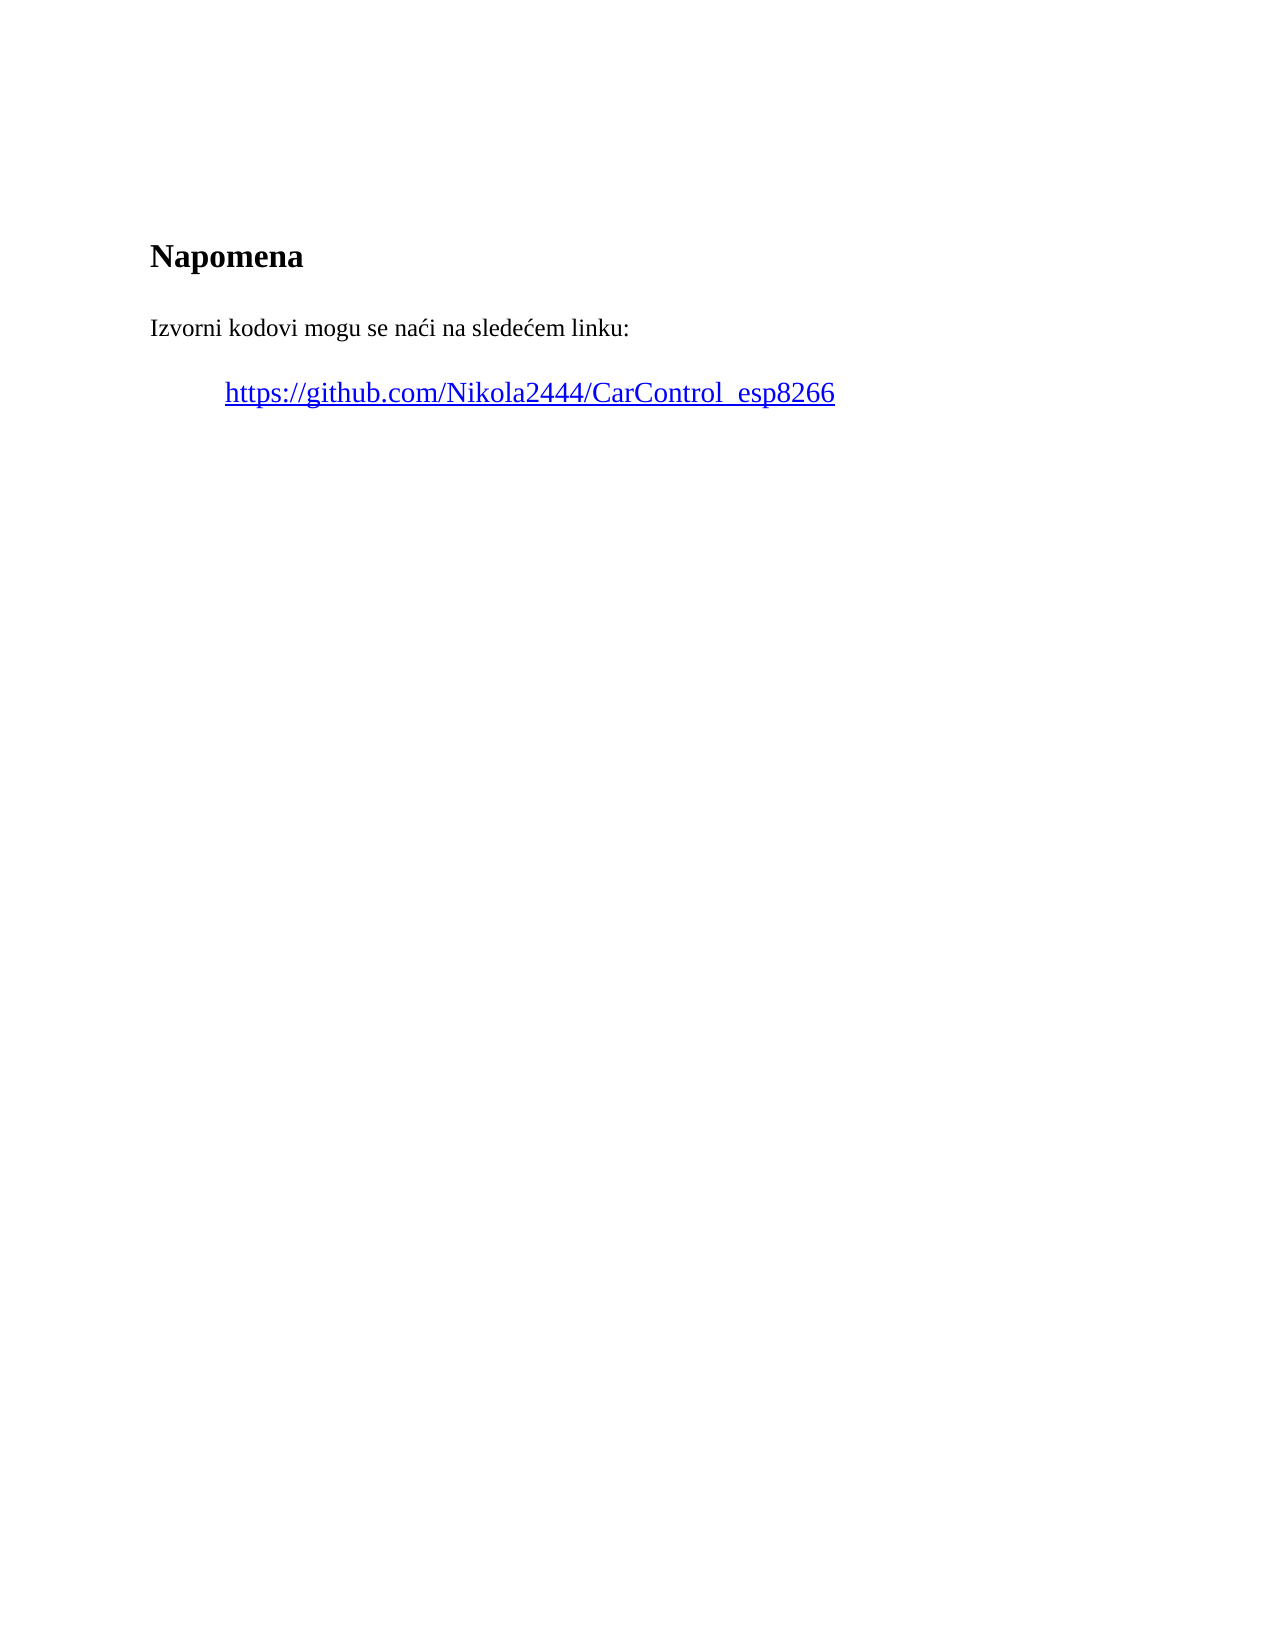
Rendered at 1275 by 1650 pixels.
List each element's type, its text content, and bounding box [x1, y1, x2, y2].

text Napomena [150, 236, 1125, 274]
text Izvorni kodovi mogu se naći na sledećem linku: [150, 313, 1125, 342]
text https://github.com/Nikola2444/CarControl_esp8266 [150, 375, 1125, 409]
